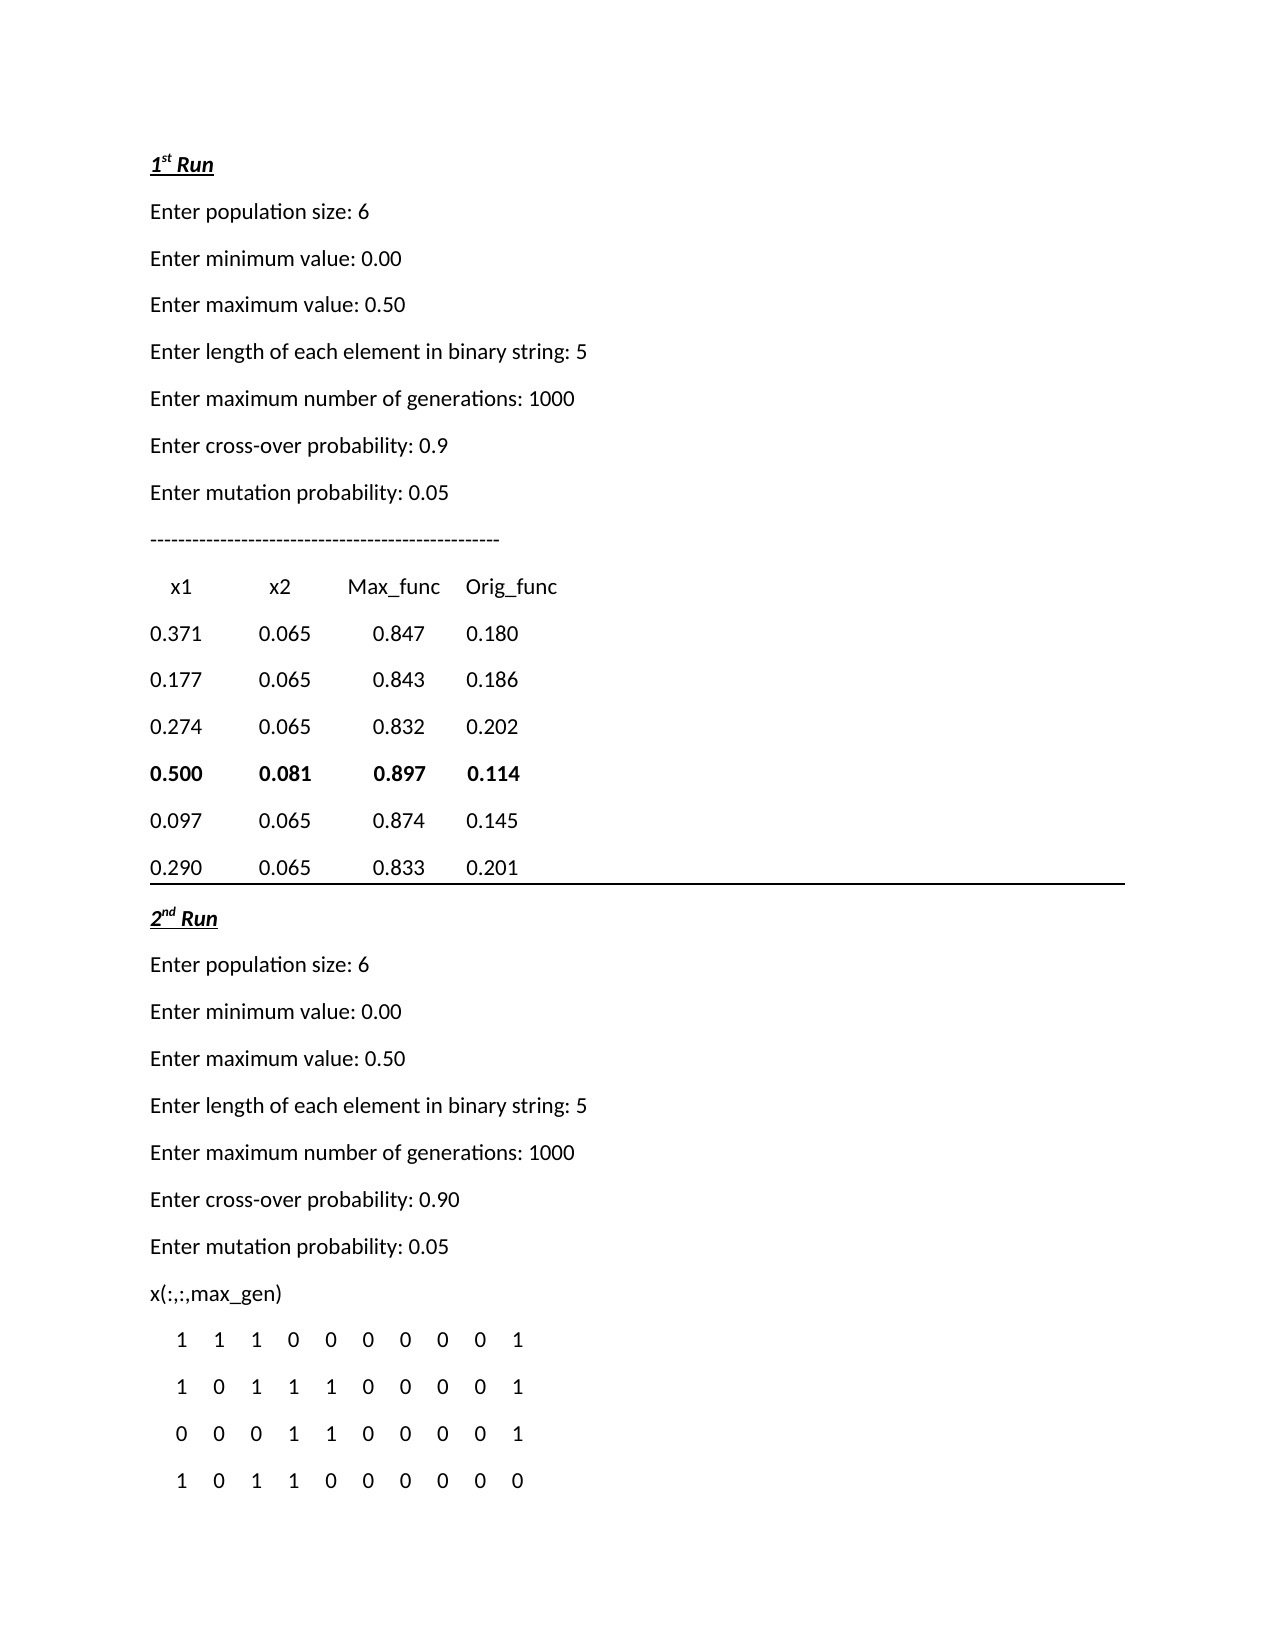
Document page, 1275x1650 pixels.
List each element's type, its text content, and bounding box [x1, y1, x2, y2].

text 1 1 1 0 0 0 0 0 0 1 [150, 1326, 1125, 1353]
text Enter length of each element in binary string: 5 [150, 1091, 1125, 1119]
text 1 0 1 1 0 0 0 0 0 0 [150, 1466, 1125, 1494]
text 2nd Run [150, 904, 1125, 932]
text Enter minimum value: 0.00 [150, 244, 1125, 272]
text x(:,:,max_gen) [150, 1279, 1125, 1307]
text Enter cross-over probability: 0.90 [150, 1185, 1125, 1213]
text 0.274 0.065 0.832 0.202 [150, 712, 1125, 741]
text 0.177 0.065 0.843 0.186 [150, 666, 1125, 694]
text 1 0 1 1 1 0 0 0 0 1 [150, 1372, 1125, 1400]
text Enter maximum number of generations: 1000 [150, 384, 1125, 412]
text Enter population size: 6 [150, 951, 1125, 978]
text 0.371 0.065 0.847 0.180 [150, 619, 1125, 647]
text 1st Run [150, 150, 1125, 178]
text Enter length of each element in binary string: 5 [150, 337, 1125, 366]
text Enter population size: 6 [150, 197, 1125, 225]
text 0.097 0.065 0.874 0.145 [150, 806, 1125, 834]
text Enter maximum number of generations: 1000 [150, 1138, 1125, 1166]
text Enter maximum value: 0.50 [150, 1044, 1125, 1072]
text 0 0 0 1 1 0 0 0 0 1 [150, 1419, 1125, 1447]
text 0.500 0.081 0.897 0.114 [150, 759, 1125, 787]
text 0.290 0.065 0.833 0.201 [150, 853, 1125, 883]
text Enter minimum value: 0.00 [150, 997, 1125, 1025]
text -------------------------------------------------- [150, 525, 1125, 553]
text Enter mutation probability: 0.05 [150, 1232, 1125, 1260]
text Enter maximum value: 0.50 [150, 291, 1125, 319]
text Enter cross-over probability: 0.9 [150, 431, 1125, 459]
text x1 x2 Max_func Orig_func [150, 572, 1125, 600]
text Enter mutation probability: 0.05 [150, 478, 1125, 506]
